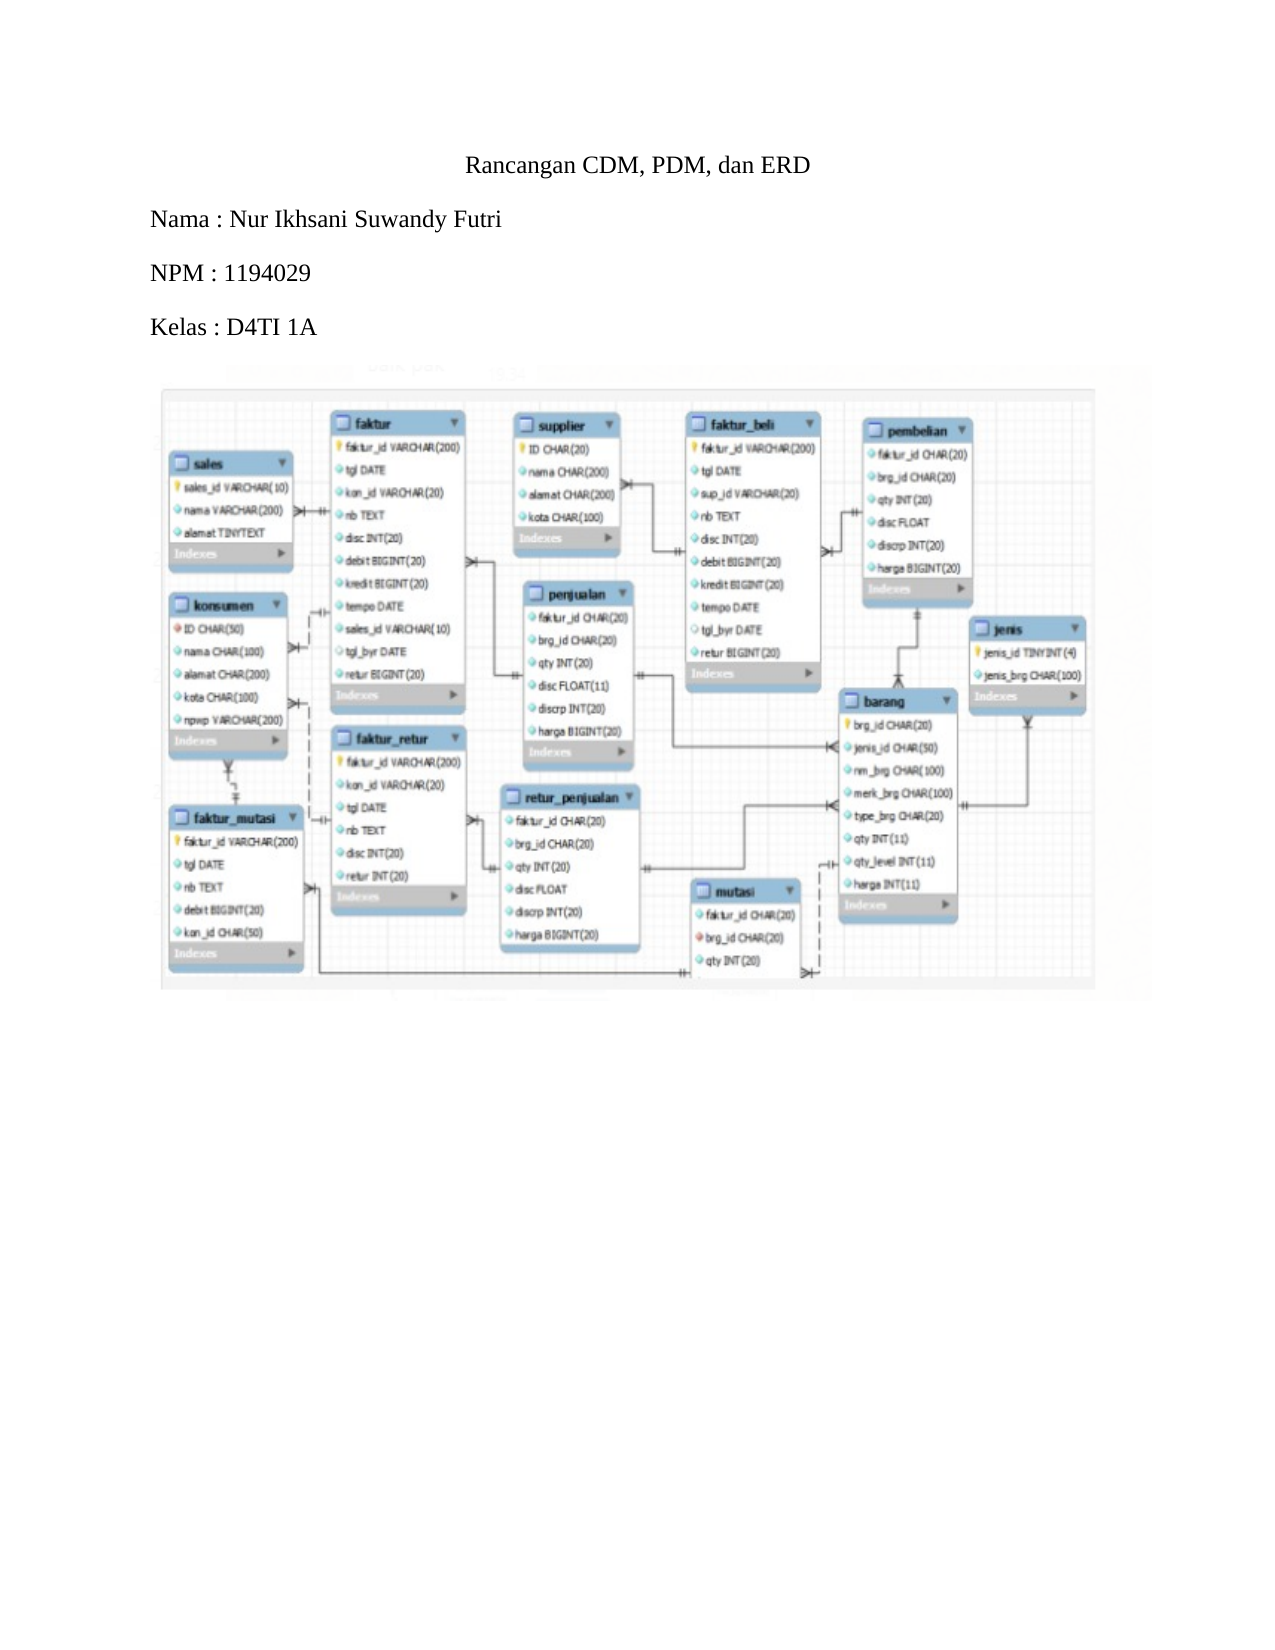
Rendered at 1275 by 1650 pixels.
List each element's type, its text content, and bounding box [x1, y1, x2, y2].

picture [150, 365, 1152, 1001]
text Kelas : D4TI 1A [150, 312, 1125, 340]
text Nama : Nur Ikhsani Suwandy Futri [150, 204, 1125, 233]
text NPM : 1194029 [150, 258, 1125, 286]
text Rancangan CDM, PDM, dan ERD [150, 150, 1125, 179]
